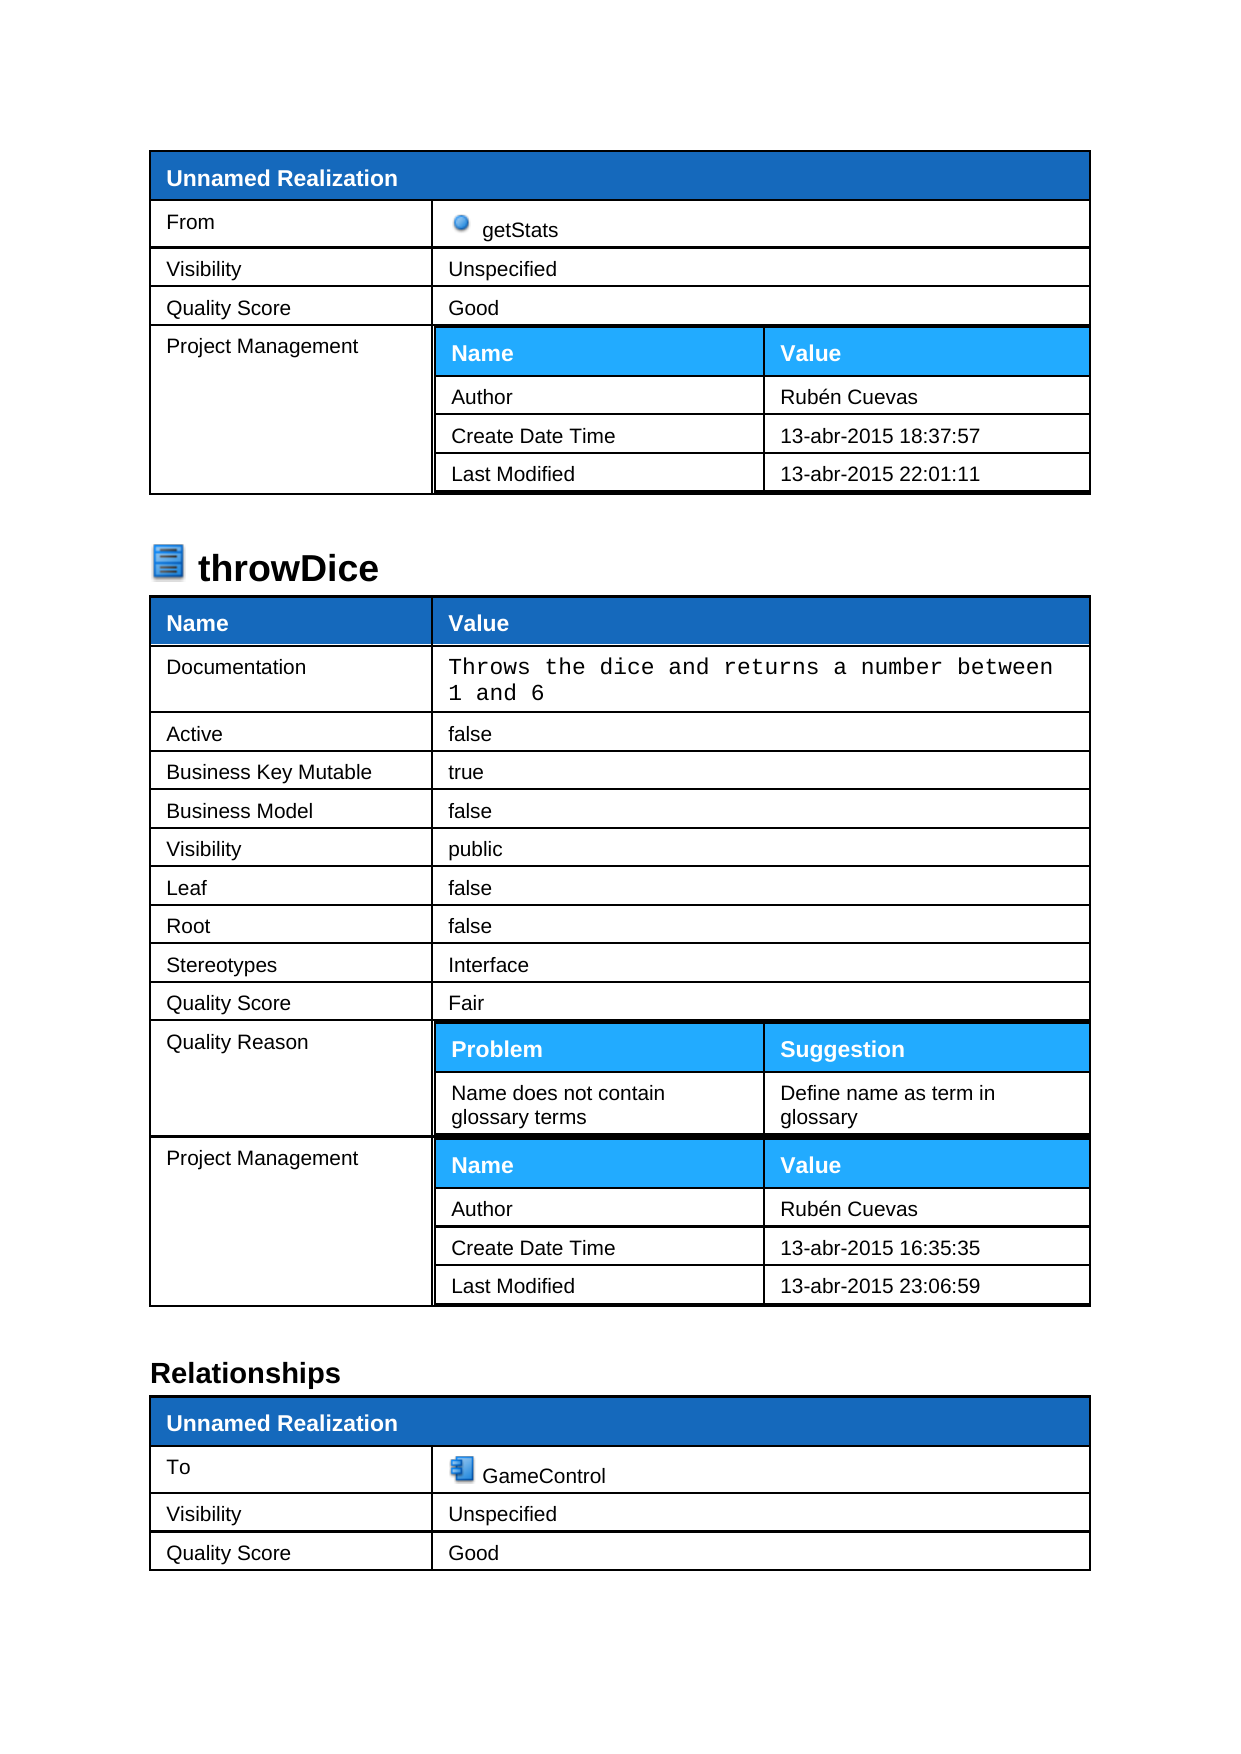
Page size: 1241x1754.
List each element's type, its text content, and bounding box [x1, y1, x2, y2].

table_cell Quality Score [151, 1533, 431, 1569]
table_cell Visibility [151, 1494, 431, 1530]
table_cell [765, 1189, 1089, 1225]
picture [150, 543, 188, 582]
table_cell Good [433, 287, 1089, 323]
table_cell Visibility [151, 829, 431, 865]
table_cell GameControl [433, 1447, 1089, 1492]
table_cell Good [433, 1533, 1089, 1569]
table_cell [436, 1266, 763, 1303]
picture [448, 1455, 477, 1484]
table_cell false [433, 713, 1089, 749]
table_header Name [151, 598, 431, 644]
table_cell Fair [433, 983, 1089, 1019]
table_cell [765, 1073, 1089, 1133]
table_header Unnamed Realization [151, 152, 1089, 199]
subtitle Relationships [150, 1356, 1090, 1389]
table_cell Business Key Mutable [151, 752, 431, 788]
table_cell Leaf [151, 867, 431, 904]
table_header Value [433, 598, 1089, 644]
table_cell Visibility [151, 249, 431, 285]
table_cell [765, 415, 1089, 452]
table_cell [436, 454, 763, 490]
table_cell getStats [433, 201, 1089, 246]
table_cell Throws the dice and returns a number between 1 and 6 [433, 647, 1089, 711]
table_cell Business Model [151, 790, 431, 827]
table_cell false [433, 867, 1089, 904]
table_cell [436, 1189, 763, 1225]
table_cell [436, 1228, 763, 1264]
table_cell [765, 1228, 1089, 1264]
table_cell false [433, 790, 1089, 827]
table_cell Documentation [151, 647, 431, 711]
table_cell From [151, 201, 431, 246]
table_cell [765, 377, 1089, 413]
table_cell Project Management [151, 326, 431, 493]
table_cell Stereotypes [151, 944, 431, 981]
table_cell Root [151, 906, 431, 942]
table_cell [436, 377, 763, 413]
picture [448, 209, 477, 238]
table_cell public [433, 829, 1089, 865]
table_cell Interface [433, 944, 1089, 981]
table_cell false [433, 906, 1089, 942]
table_cell Unspecified [433, 1494, 1089, 1530]
table_cell [436, 415, 763, 452]
table_cell true [433, 752, 1089, 788]
table_cell [765, 454, 1089, 490]
subtitle throwDice [150, 544, 1090, 589]
table_cell [765, 1266, 1089, 1303]
table_cell Quality Score [151, 983, 431, 1019]
table_cell [436, 1073, 763, 1133]
table_cell Project Management [151, 1138, 431, 1304]
table_header Unnamed Realization [151, 1398, 1089, 1445]
table_cell Active [151, 713, 431, 749]
table_cell To [151, 1447, 431, 1492]
table_cell Quality Score [151, 287, 431, 323]
table_cell Unspecified [433, 249, 1089, 285]
table_cell Quality Reason [151, 1021, 431, 1135]
